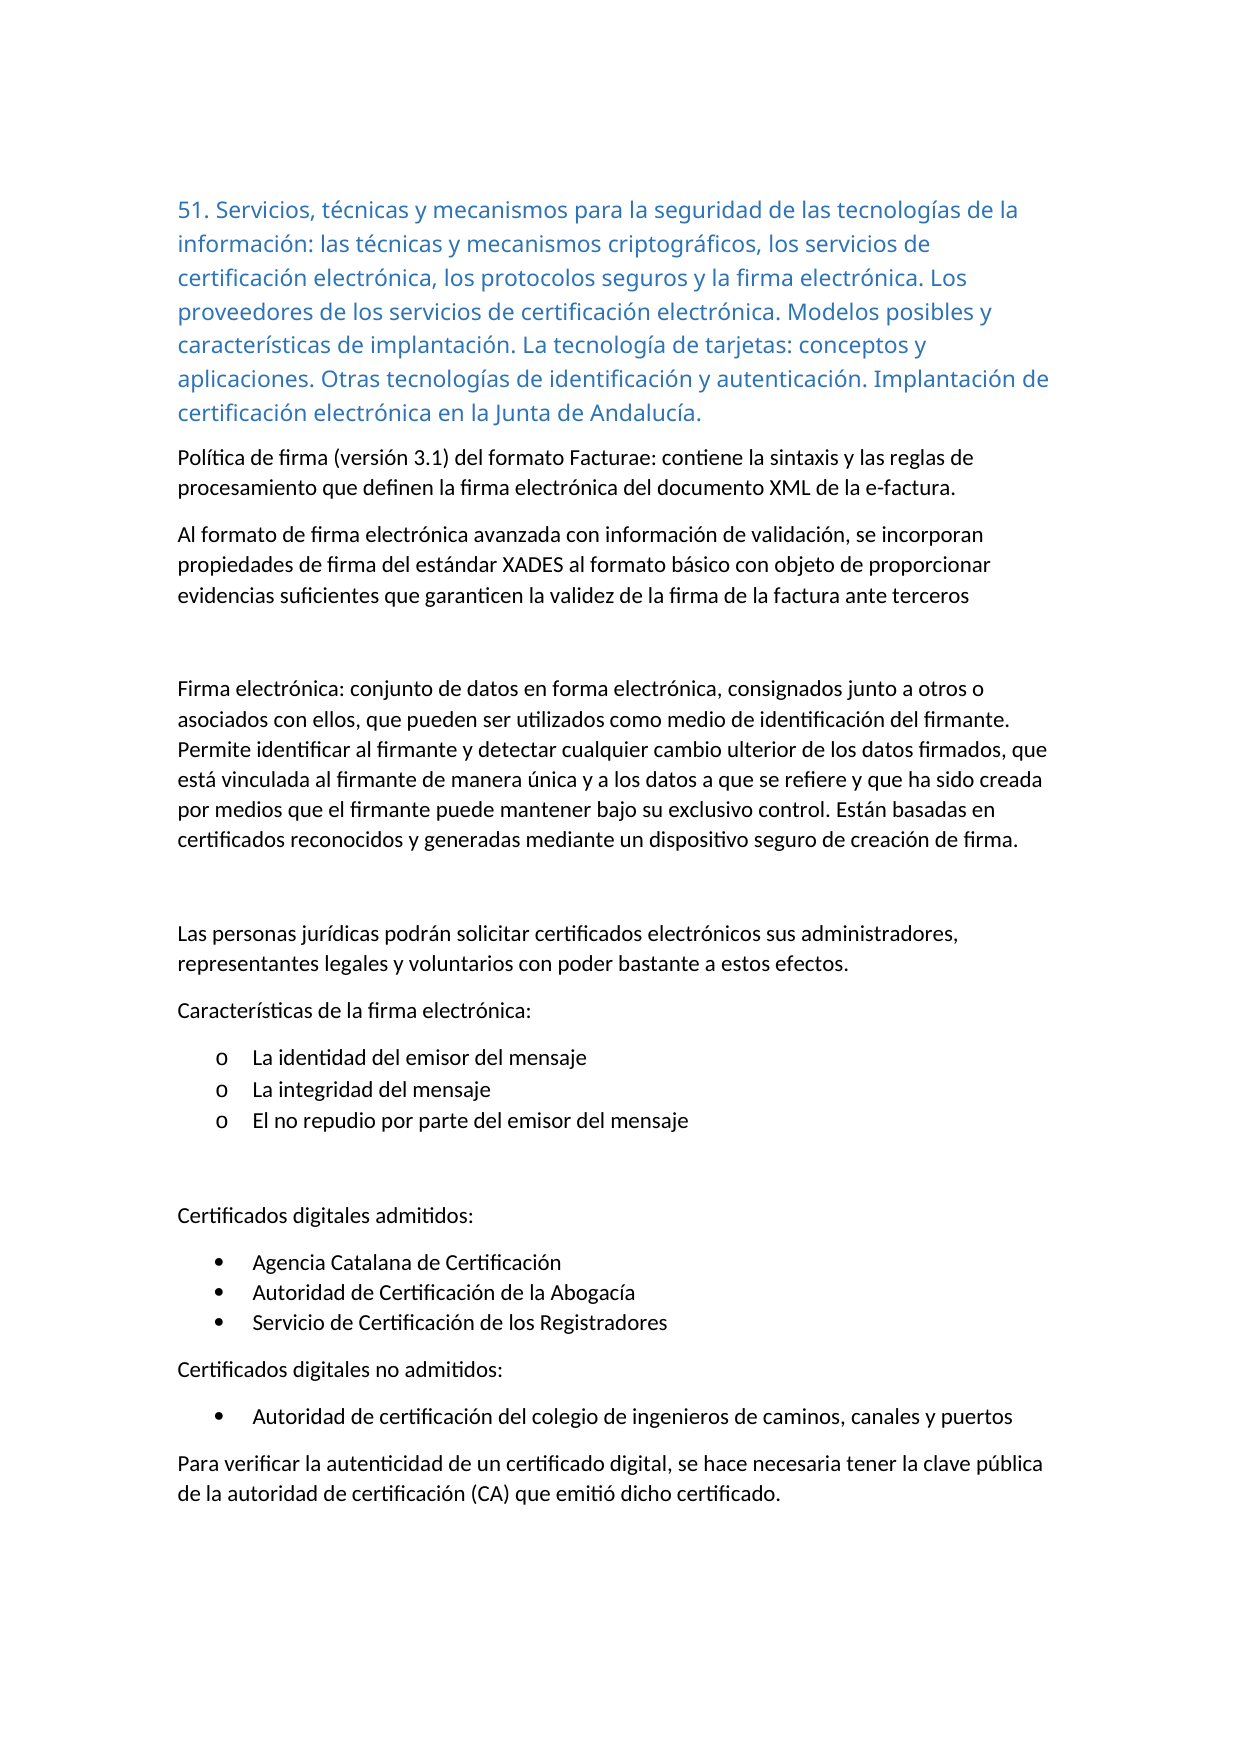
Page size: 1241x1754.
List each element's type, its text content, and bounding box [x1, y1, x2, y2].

list La integridad del mensaje [215, 1075, 1063, 1104]
subtitle 51. Servicios, técnicas y mecanismos para la seguridad de las tecnologías de la información: las técnicas y mecanismos criptográficos, los servicios de certificación electrónica, los protocolos seguros y la firma electrónica. Los proveedores de los servicios de certificación electrónica. Modelos posibles y características de implantación. La tecnología de tarjetas: conceptos y aplicaciones. Otras tecnologías de identificación y autenticación. Implantación de certificación electrónica en la Junta de Andalucía. [177, 194, 1063, 428]
list Agencia Catalana de Certificación [215, 1248, 1063, 1276]
list El no repudio por parte del emisor del mensaje [215, 1106, 1063, 1135]
text Certificados digitales no admitidos: [177, 1355, 1063, 1383]
list Servicio de Certificación de los Registradores [215, 1308, 1063, 1336]
text Certificados digitales admitidos: [177, 1201, 1063, 1229]
list Autoridad de certificación del colegio de ingenieros de caminos, canales y puertos [215, 1402, 1063, 1430]
text Política de firma (versión 3.1) del formato Facturae: contiene la sintaxis y las reglas de procesamiento que definen la firma electrónica del documento XML de la e-factura. [177, 443, 1063, 501]
text Las personas jurídicas podrán solicitar certificados electrónicos sus administradores, representantes legales y voluntarios con poder bastante a estos efectos. [177, 919, 1063, 977]
text Para verificar la autenticidad de un certificado digital, se hace necesaria tener la clave pública de la autoridad de certificación (CA) que emitió dicho certificado. [177, 1449, 1063, 1507]
text Características de la firma electrónica: [177, 996, 1063, 1024]
text Firma electrónica: conjunto de datos en forma electrónica, consignados junto a otros o asociados con ellos, que pueden ser utilizados como medio de identificación del firmante. Permite identificar al firmante y detectar cualquier cambio ulterior de los datos firmados, que está vinculada al firmante de manera única y a los datos a que se refiere y que ha sido creada por medios que el firmante puede mantener bajo su exclusivo control. Están basadas en certificados reconocidos y generadas mediante un dispositivo seguro de creación de firma. [177, 674, 1063, 853]
text Al formato de firma electrónica avanzada con información de validación, se incorporan propiedades de firma del estándar XADES al formato básico con objeto de proporcionar evidencias suficientes que garanticen la validez de la firma de la factura ante terceros [177, 520, 1063, 609]
list Autoridad de Certificación de la Abogacía [215, 1278, 1063, 1306]
list La identidad del emisor del mensaje [215, 1043, 1063, 1072]
